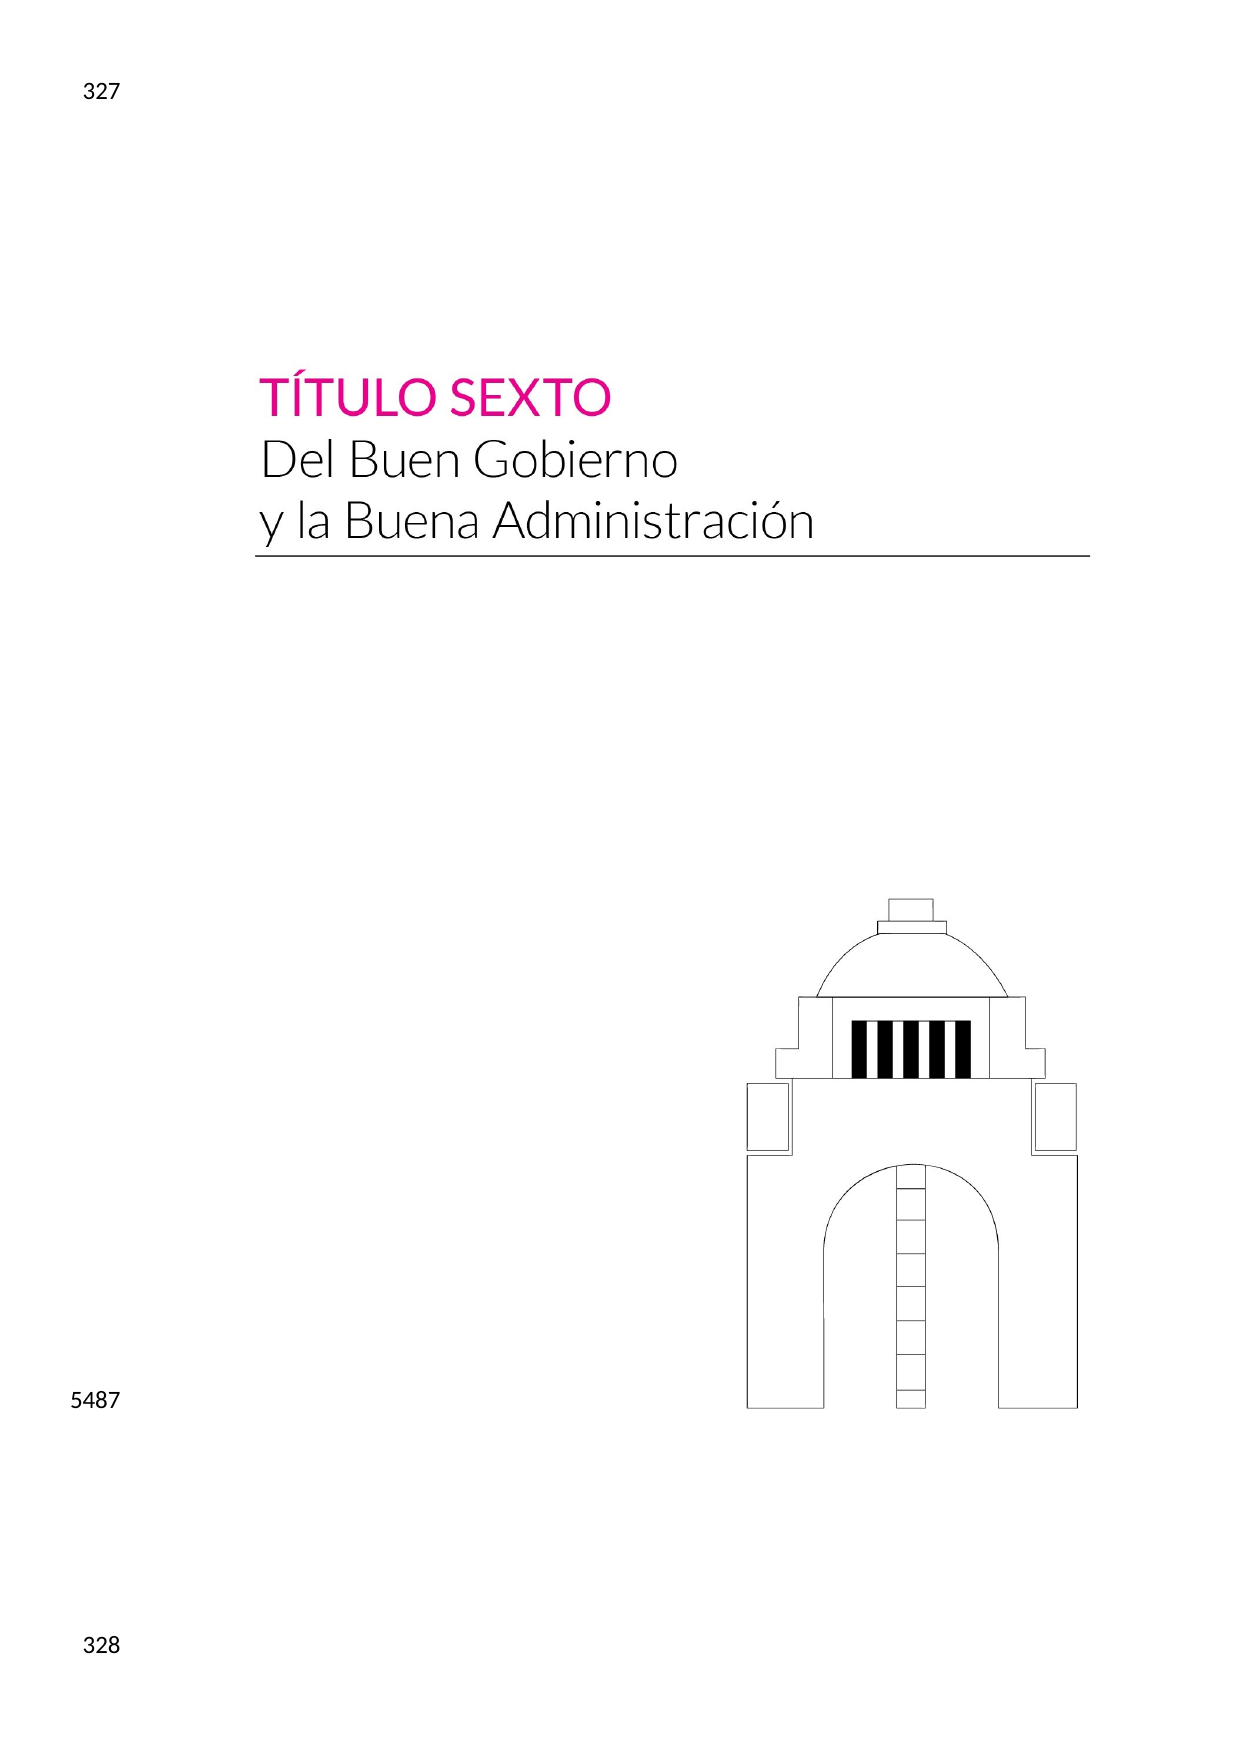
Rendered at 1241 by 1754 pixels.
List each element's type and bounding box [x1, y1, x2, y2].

picture [150, 155, 1091, 1409]
